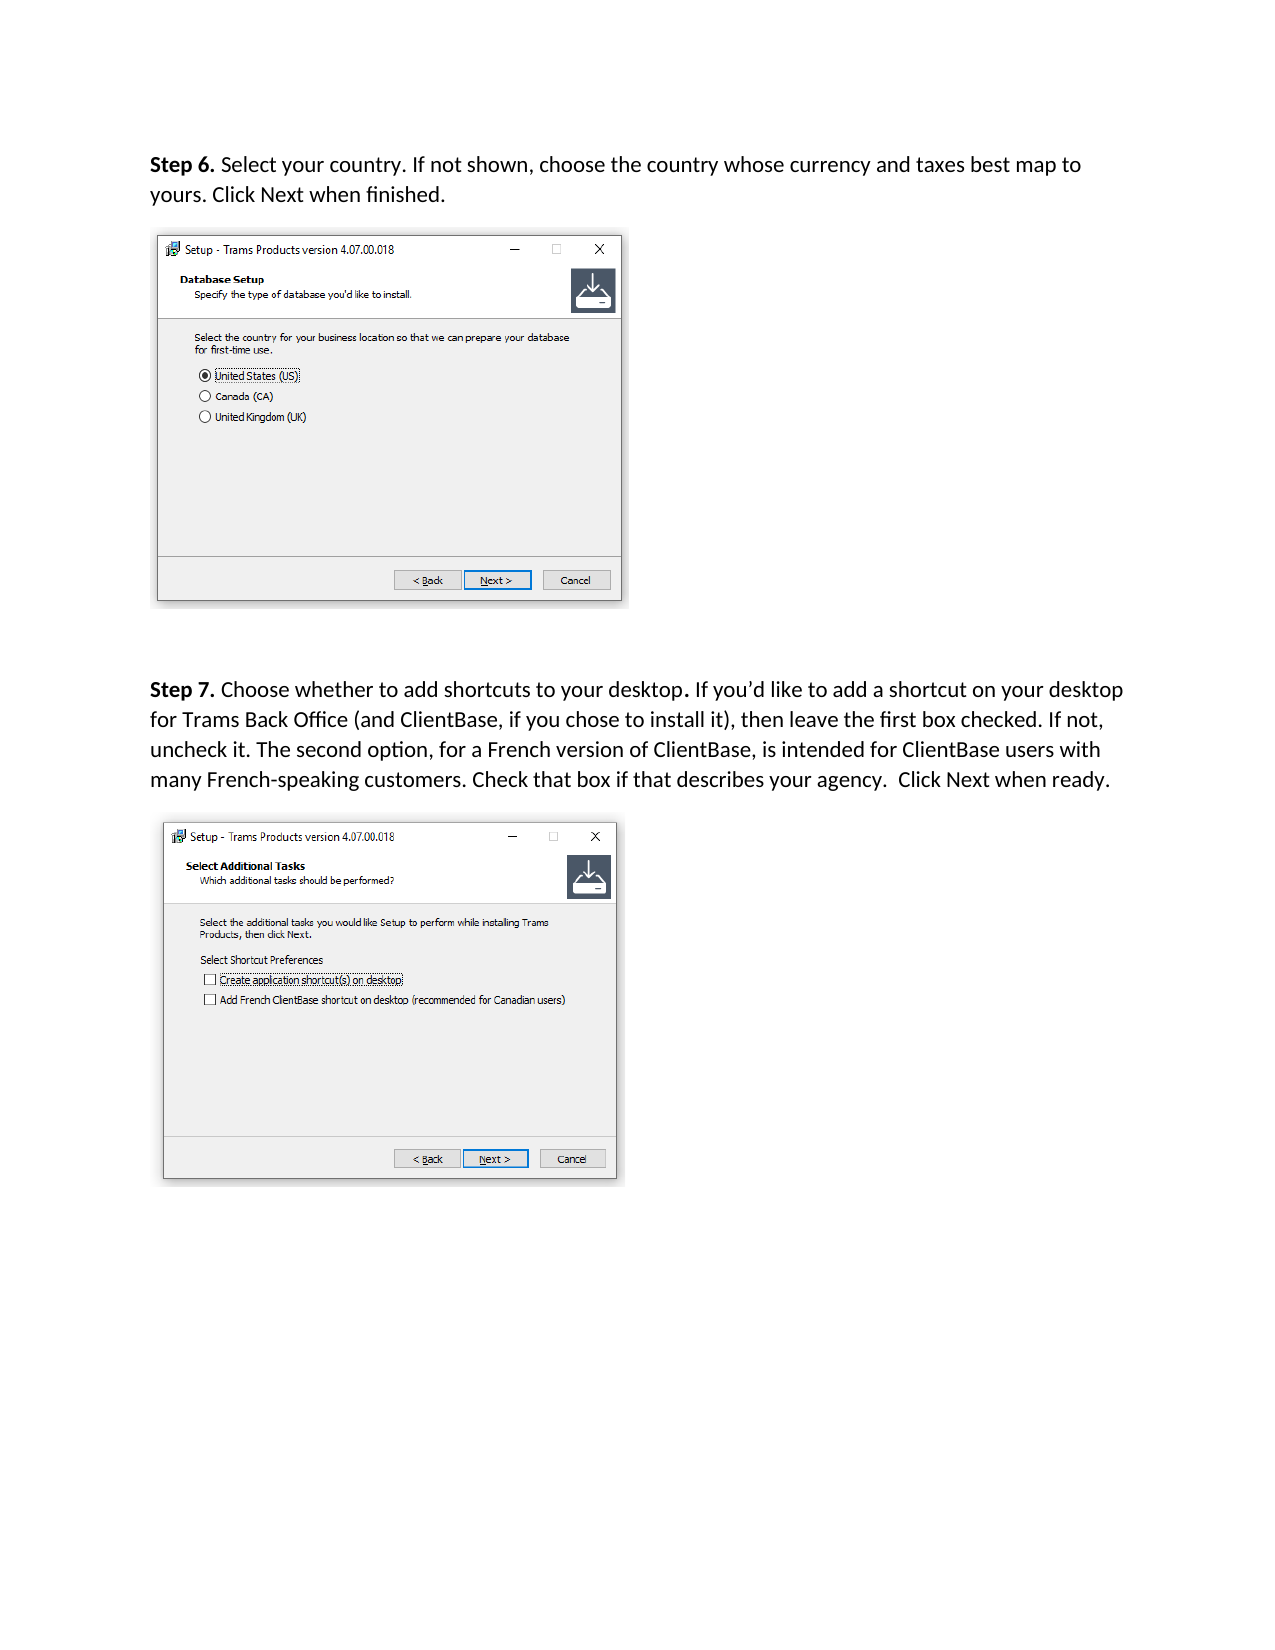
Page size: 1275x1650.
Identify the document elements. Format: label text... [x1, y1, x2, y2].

picture [150, 227, 629, 609]
text Step 6. Select your country. If not shown, choose the country whose currency and taxes best map to yours. Click Next when finished. [150, 150, 1125, 208]
text Step 7. Choose whether to add shortcuts to your desktop. If you’d like to add a shortcut on your desktop for Trams Back Office (and ClientBase, if you chose to install it), then leave the first box checked. If not, uncheck it. The second option, for a French version of ClientBase, is intended for ClientBase users with many French-speaking customers. Check that box if that describes your agency. Click Next when ready. [150, 675, 1125, 793]
picture [150, 812, 625, 1187]
